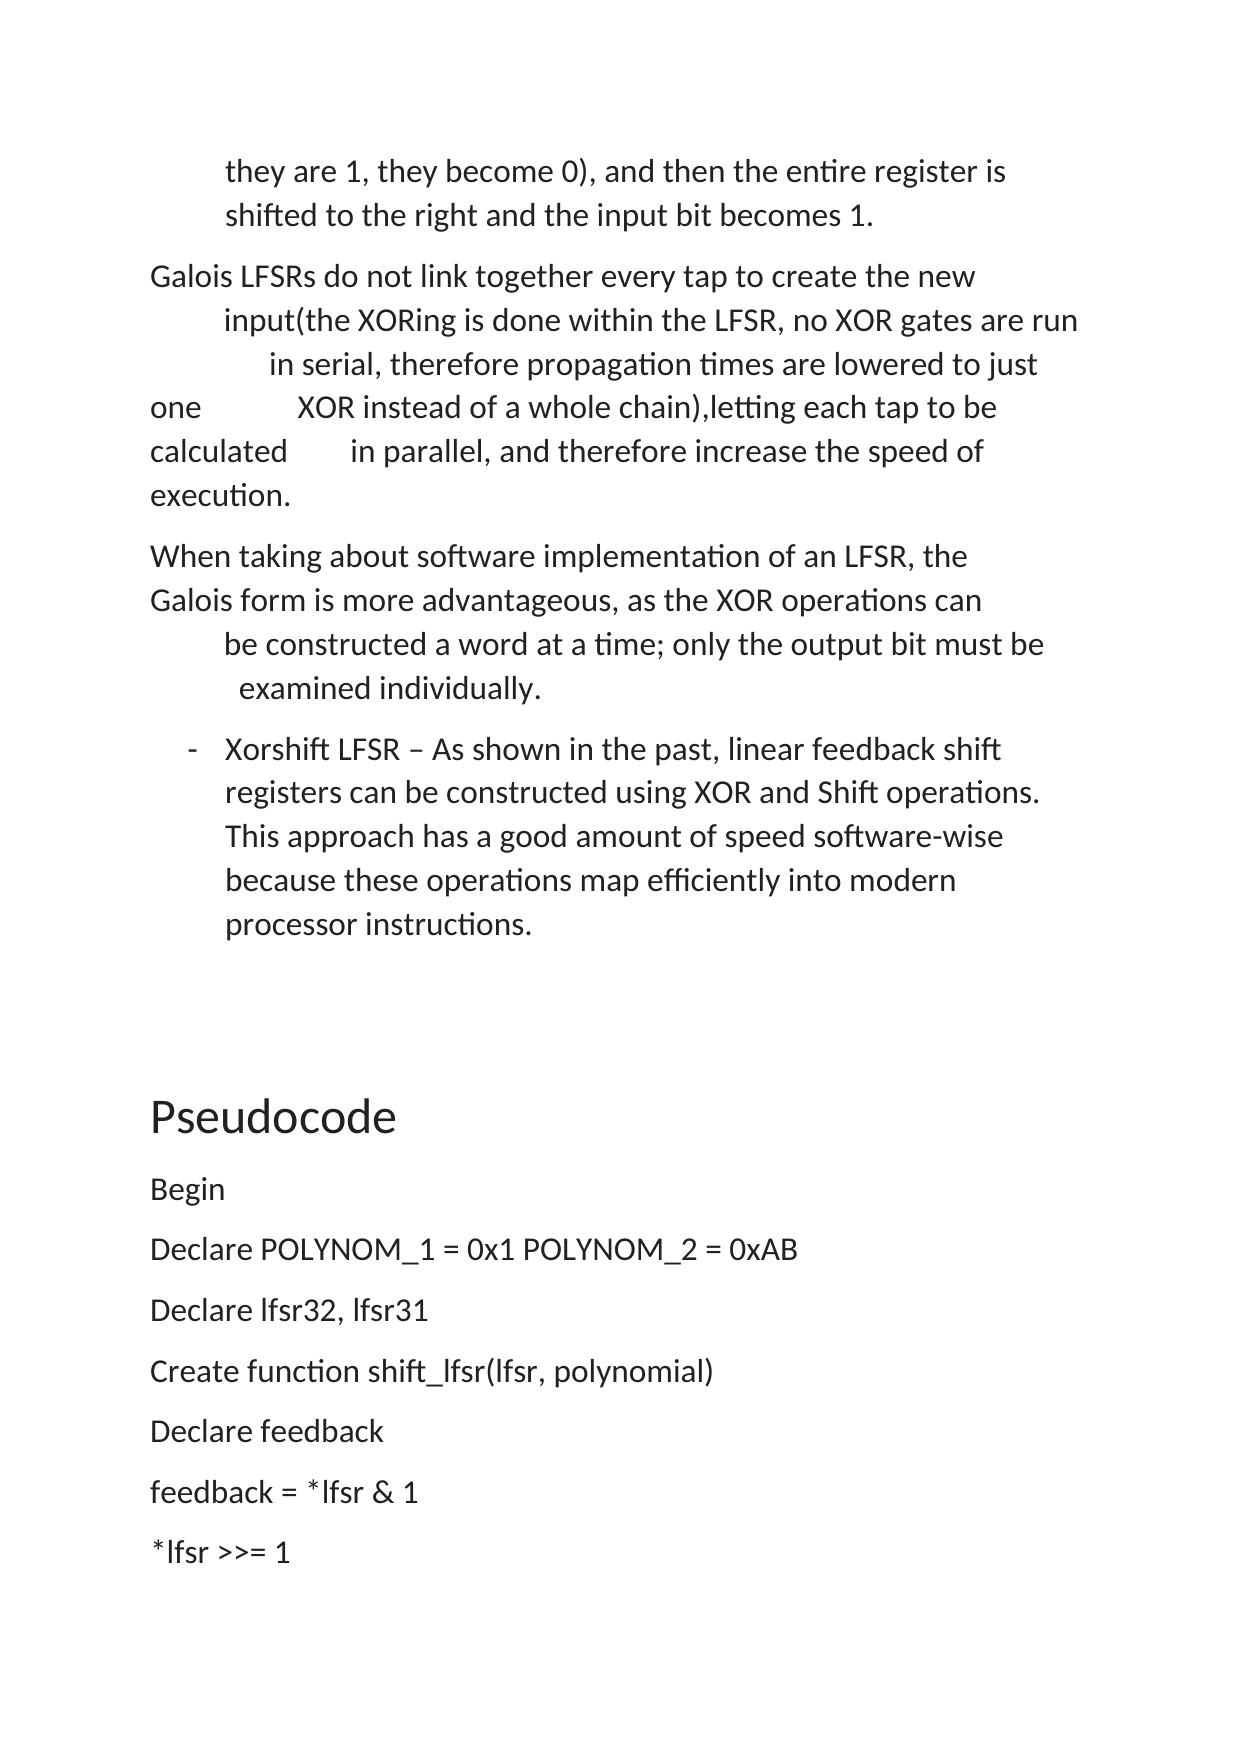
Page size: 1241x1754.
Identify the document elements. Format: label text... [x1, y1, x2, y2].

text Pseudocode [150, 1085, 1090, 1146]
text Create function shift_lfsr(lfsr, polynomial) [150, 1349, 1090, 1390]
text Declare POLYNOM_1 = 0x1 POLYNOM_2 = 0xAB [150, 1228, 1090, 1269]
text Galois LFSRs do not link together every tap to create the new input(the XORing is done within the LFSR, no XOR gates are run in serial, therefore propagation times are lowered to just one XOR instead of a whole chain),letting each tap to be calculated in parallel, and therefore increase the speed of execution. [150, 254, 1090, 515]
list Xorshift LFSR – As shown in the past, linear feedback shift registers can be constructed using XOR and Shift operations. This approach has a good amount of speed software-wise because these operations map efficiently into modern processor instructions. [187, 727, 1090, 944]
text When taking about software implementation of an LFSR, the Galois form is more advantageous, as the XOR operations can be constructed a word at a time; only the output bit must be examined individually. [150, 535, 1090, 708]
text *lfsr >>= 1 [150, 1531, 1090, 1572]
text Declare feedback [150, 1410, 1090, 1451]
text Declare lfsr32, lfsr31 [150, 1289, 1090, 1330]
text feedback = *lfsr & 1 [150, 1471, 1090, 1512]
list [187, 150, 1090, 235]
text Begin [150, 1168, 1090, 1208]
